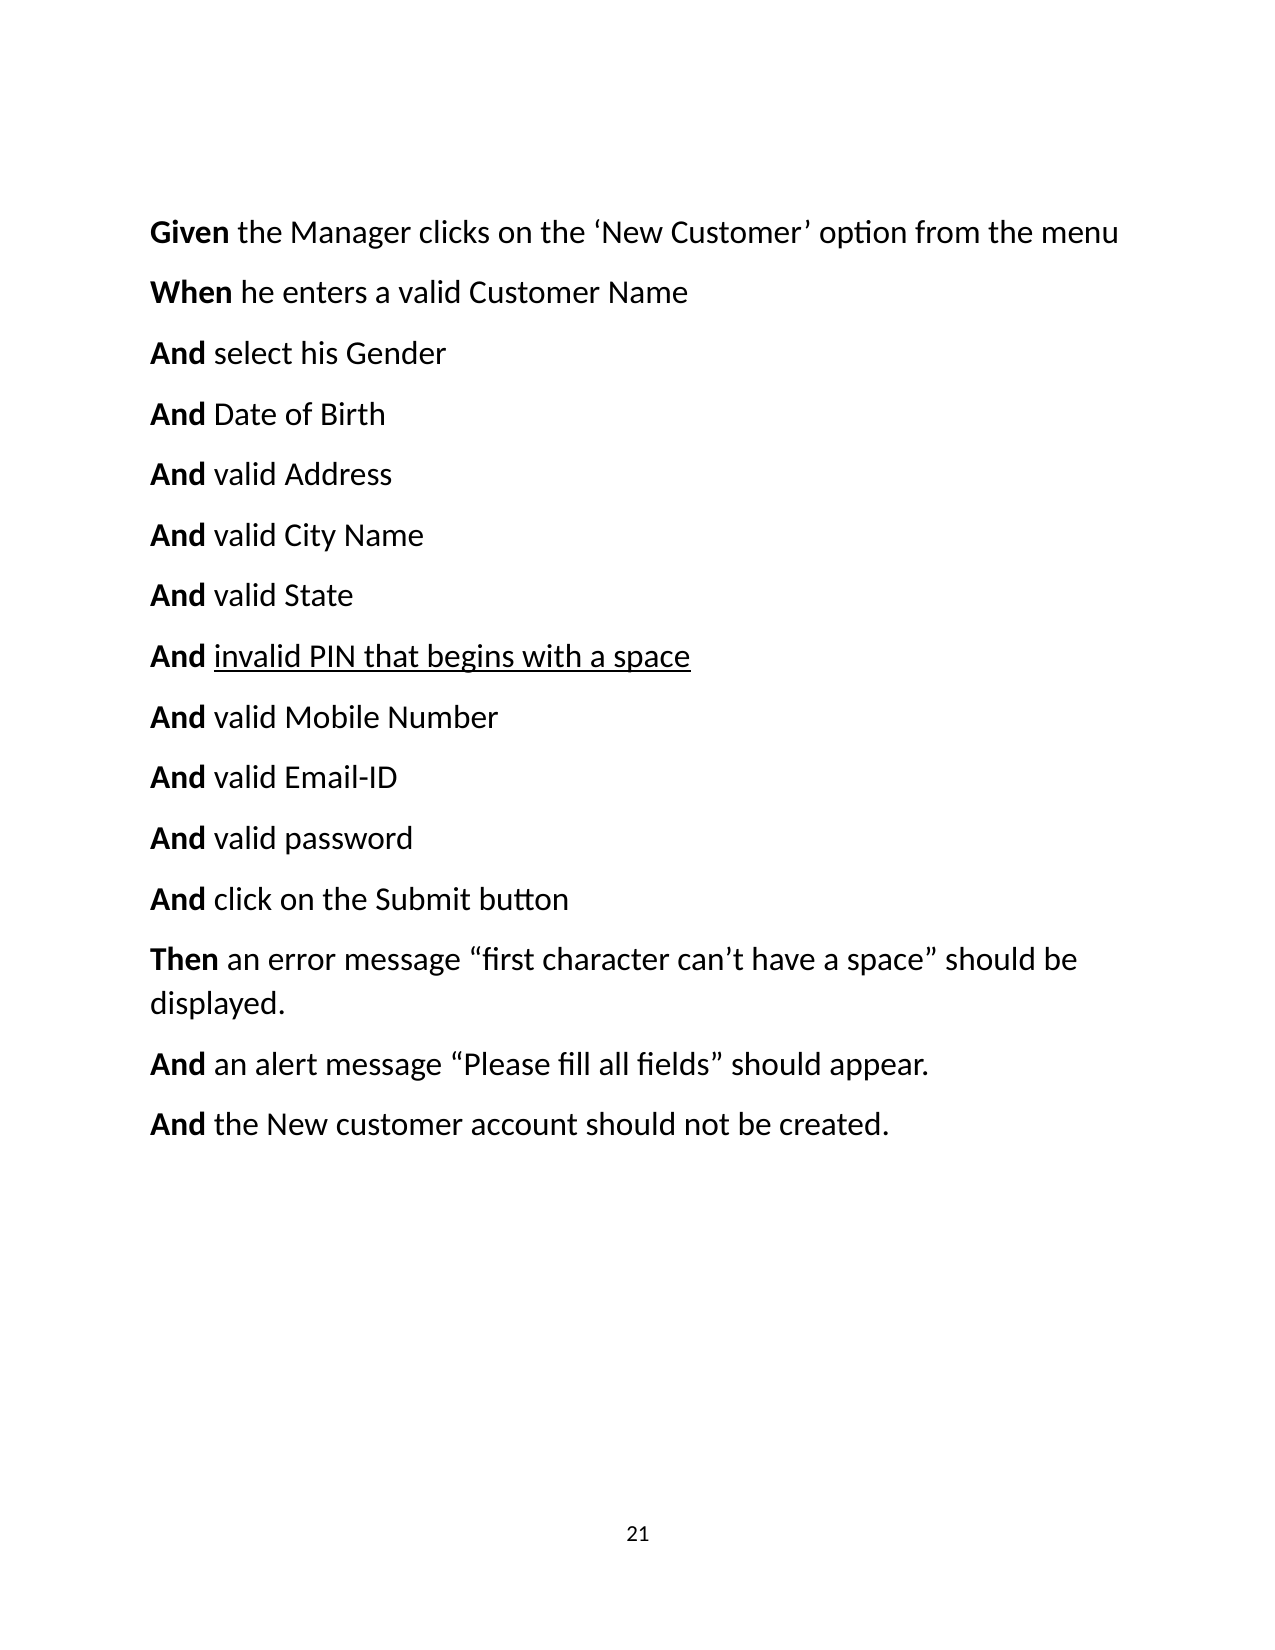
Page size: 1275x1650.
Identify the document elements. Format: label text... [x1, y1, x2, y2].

text Given the Manager clicks on the ‘New Customer’ option from the menu [150, 211, 1125, 251]
text Then an error message “first character can’t have a space” should be displayed. [150, 938, 1125, 1023]
text And valid Mobile Number [150, 696, 1125, 736]
text And an alert message “Please fill all fields” should appear. [150, 1043, 1125, 1083]
text And valid password [150, 817, 1125, 858]
text And valid Email-ID [150, 756, 1125, 797]
text And the New customer account should not be created. [150, 1103, 1125, 1144]
text When he enters a valid Customer Name [150, 271, 1125, 312]
text And invalid PIN that begins with a space [150, 635, 1125, 676]
text And click on the Submit button [150, 877, 1125, 918]
text And Date of Birth [150, 392, 1125, 433]
text And valid Address [150, 453, 1125, 494]
text And valid City Name [150, 514, 1125, 554]
text And valid State [150, 574, 1125, 615]
text And select his Gender [150, 332, 1125, 373]
